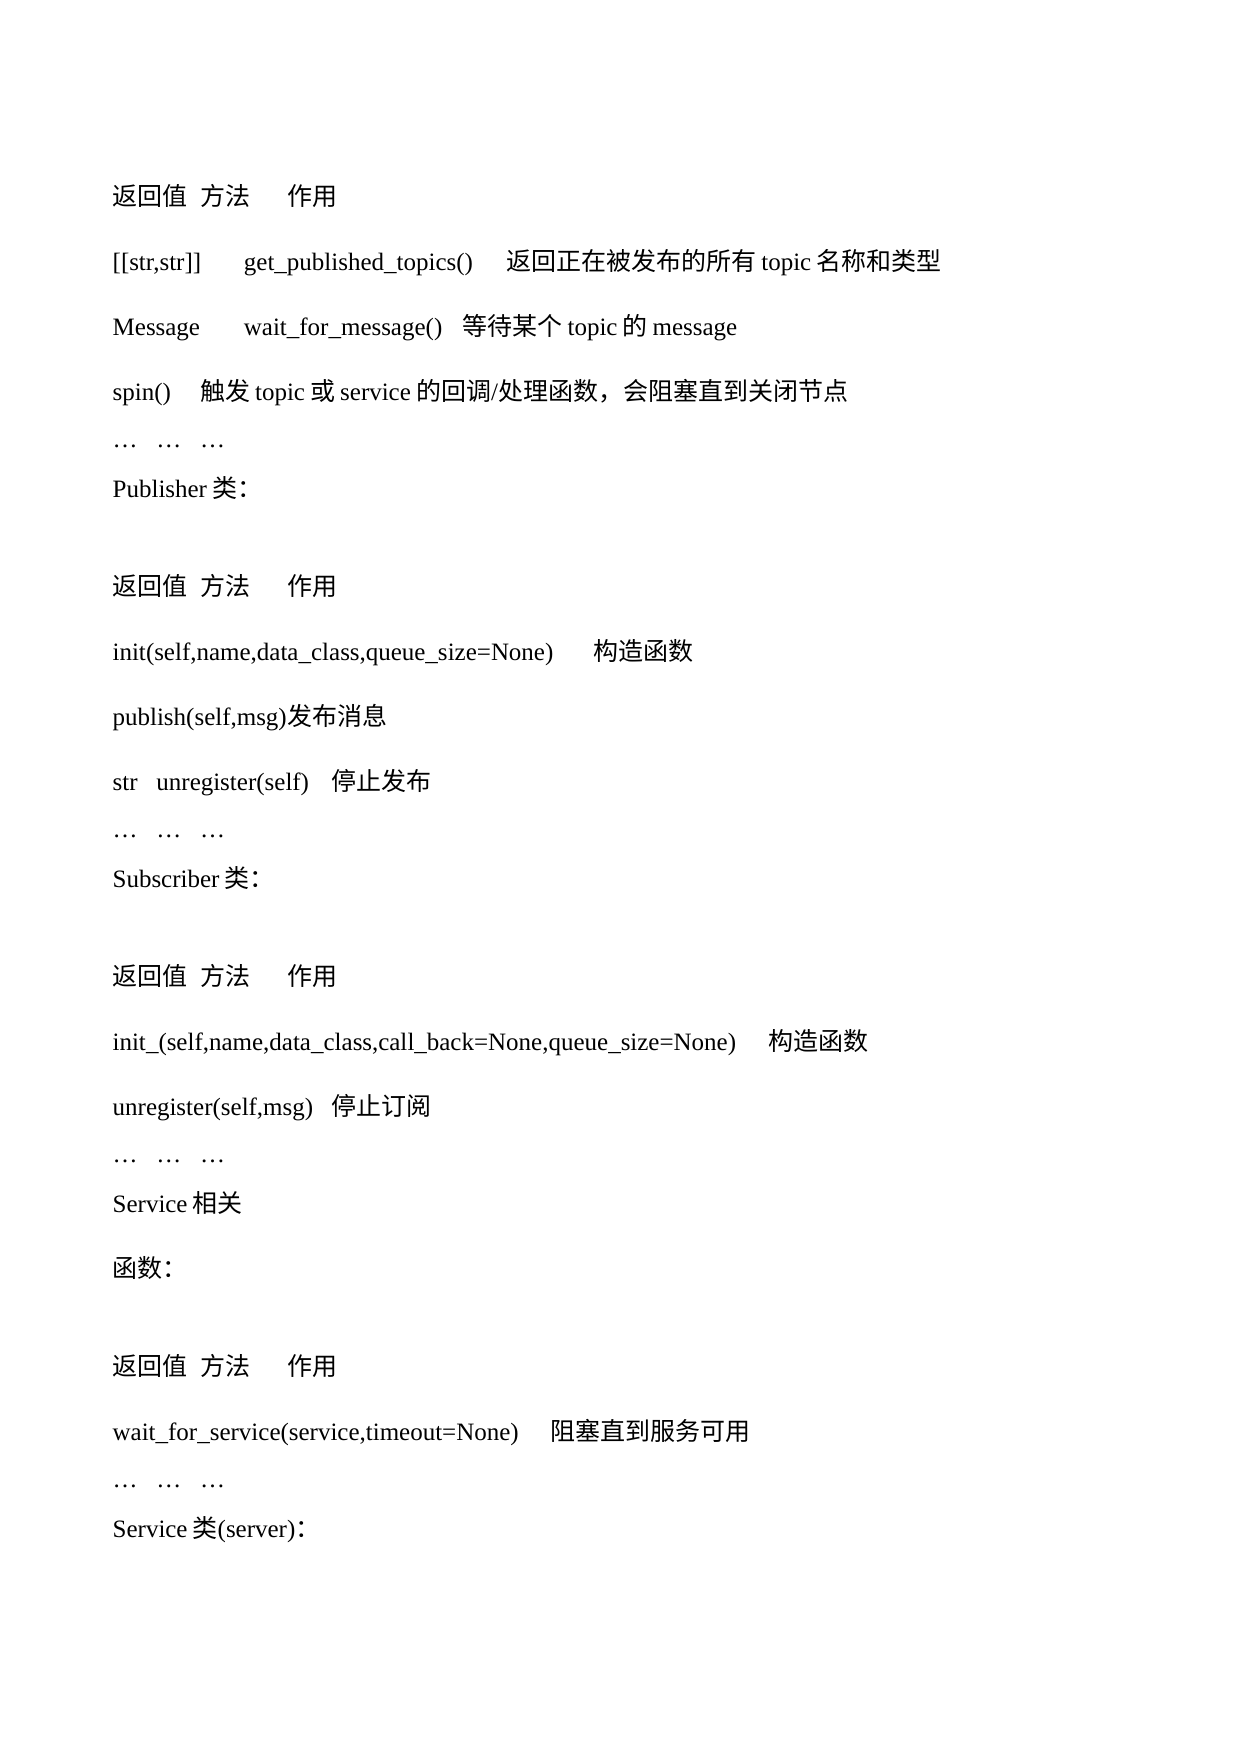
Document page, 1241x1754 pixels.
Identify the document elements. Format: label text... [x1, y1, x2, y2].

text … … … [112, 1137, 1128, 1169]
text 函数： [112, 1234, 1128, 1299]
text Service类(server)： [112, 1494, 1128, 1559]
text … … … [112, 422, 1128, 454]
text wait_for_service(service,timeout=None) 阻塞直到服务可用 [112, 1397, 1128, 1462]
text init(self,name,data_class,queue_size=None) 构造函数 [112, 617, 1128, 682]
text Service相关 [112, 1169, 1128, 1234]
text … … … [112, 1462, 1128, 1494]
text Subscriber类： [112, 844, 1128, 909]
text spin() 触发topic或service的回调/处理函数，会阻塞直到关闭节点 [112, 357, 1128, 422]
text [[str,str]] get_published_topics() 返回正在被发布的所有topic名称和类型 [112, 227, 1128, 292]
text 返回值 方法 作用 [112, 1332, 1128, 1397]
text unregister(self,msg) 停止订阅 [112, 1072, 1128, 1137]
text … … … [112, 812, 1128, 844]
text init_(self,name,data_class,call_back=None,queue_size=None) 构造函数 [112, 1007, 1128, 1072]
text 返回值 方法 作用 [112, 942, 1128, 1007]
text str unregister(self) 停止发布 [112, 747, 1128, 812]
text Publisher类： [112, 454, 1128, 519]
text 返回值 方法 作用 [112, 162, 1128, 227]
text publish(self,msg) 发布消息 [112, 682, 1128, 747]
text Message wait_for_message() 等待某个topic的message [112, 292, 1128, 357]
text 返回值 方法 作用 [112, 552, 1128, 617]
